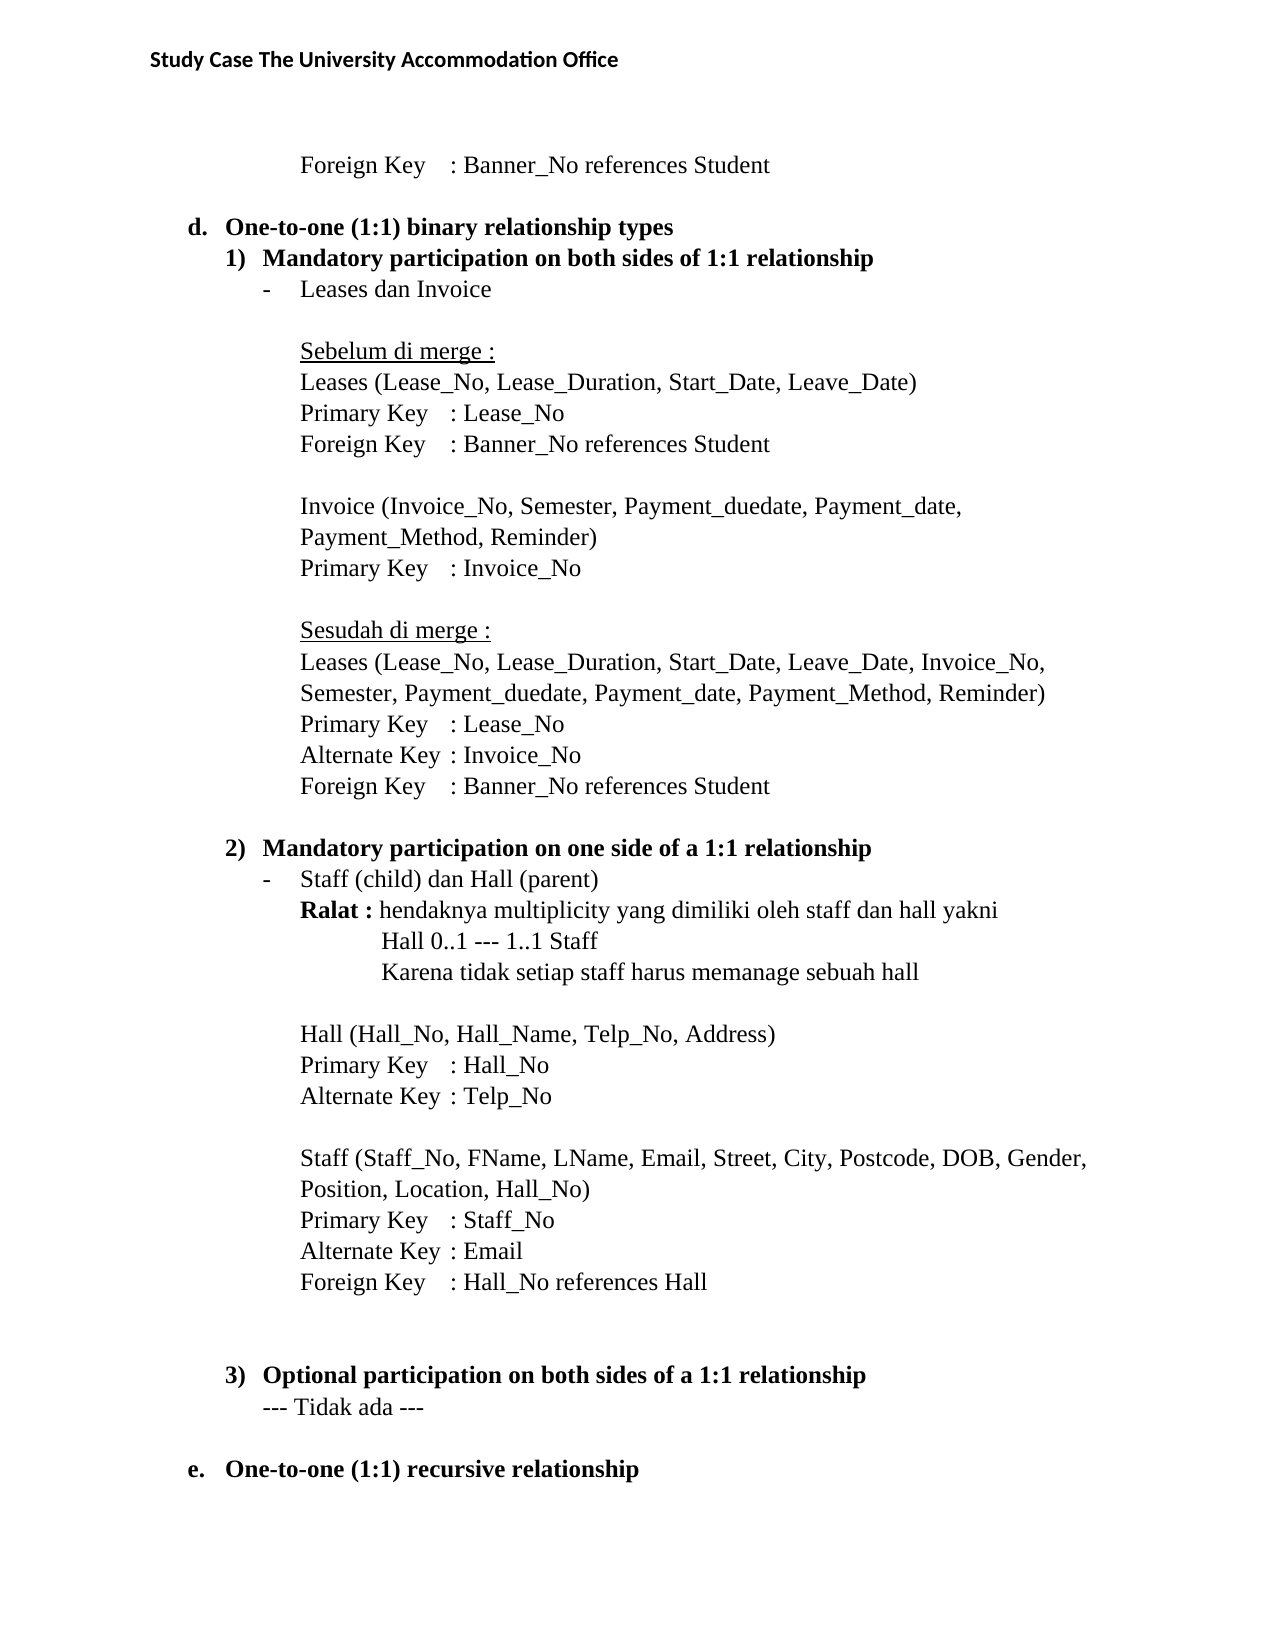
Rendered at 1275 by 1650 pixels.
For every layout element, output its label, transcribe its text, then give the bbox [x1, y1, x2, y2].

list Primary Key : Lease_No [300, 709, 1125, 737]
list Mandatory participation on one side of a 1:1 relationship [225, 833, 1125, 862]
list Mandatory participation on both sides of 1:1 relationship [225, 243, 1125, 272]
list Hall 0..1 --- 1..1 Staff [300, 926, 1125, 955]
list Alternate Key : Email [300, 1236, 1125, 1265]
list Invoice (Invoice_No, Semester, Payment_duedate, Payment_date, Payment_Method, Reminder) [300, 491, 1125, 551]
list Staff (child) dan Hall (parent) [262, 864, 1125, 893]
list Optional participation on both sides of a 1:1 relationship [225, 1361, 1125, 1389]
list Alternate Key : Invoice_No [300, 740, 1125, 768]
list Foreign Key : Hall_No references Hall [300, 1267, 1125, 1296]
list Sesudah di merge : [300, 616, 1125, 644]
list Sebelum di merge : [300, 336, 1125, 365]
list --- Tidak ada --- [262, 1392, 1125, 1420]
list Ralat : hendaknya multiplicity yang dimiliki oleh staff dan hall yakni [300, 895, 1125, 924]
list Primary Key : Lease_No [300, 398, 1125, 427]
list Leases (Lease_No, Lease_Duration, Start_Date, Leave_Date, Invoice_No, Semester, Payment_duedate, Payment_date, Payment_Method, Reminder) [300, 647, 1125, 706]
list Karena tidak setiap staff harus memanage sebuah hall [300, 957, 1125, 986]
list Hall (Hall_No, Hall_Name, Telp_No, Address) [300, 1019, 1125, 1048]
list Primary Key : Staff_No [300, 1205, 1125, 1234]
list Foreign Key : Banner_No references Student [300, 771, 1125, 799]
list Leases (Lease_No, Lease_Duration, Start_Date, Leave_Date) [300, 367, 1125, 396]
list One-to-one (1:1) binary relationship types [187, 212, 1125, 241]
list One-to-one (1:1) recursive relationship [187, 1454, 1125, 1482]
list Staff (Staff_No, FName, LName, Email, Street, City, Postcode, DOB, Gender, Position, Location, Hall_No) [300, 1143, 1125, 1203]
list Primary Key : Invoice_No [300, 553, 1125, 582]
list Alternate Key : Telp_No [300, 1081, 1125, 1110]
list Foreign Key : Banner_No references Student [300, 429, 1125, 458]
list Primary Key : Hall_No [300, 1050, 1125, 1079]
list Leases dan Invoice [262, 274, 1125, 303]
list Foreign Key : Banner_No references Student [300, 150, 1125, 179]
